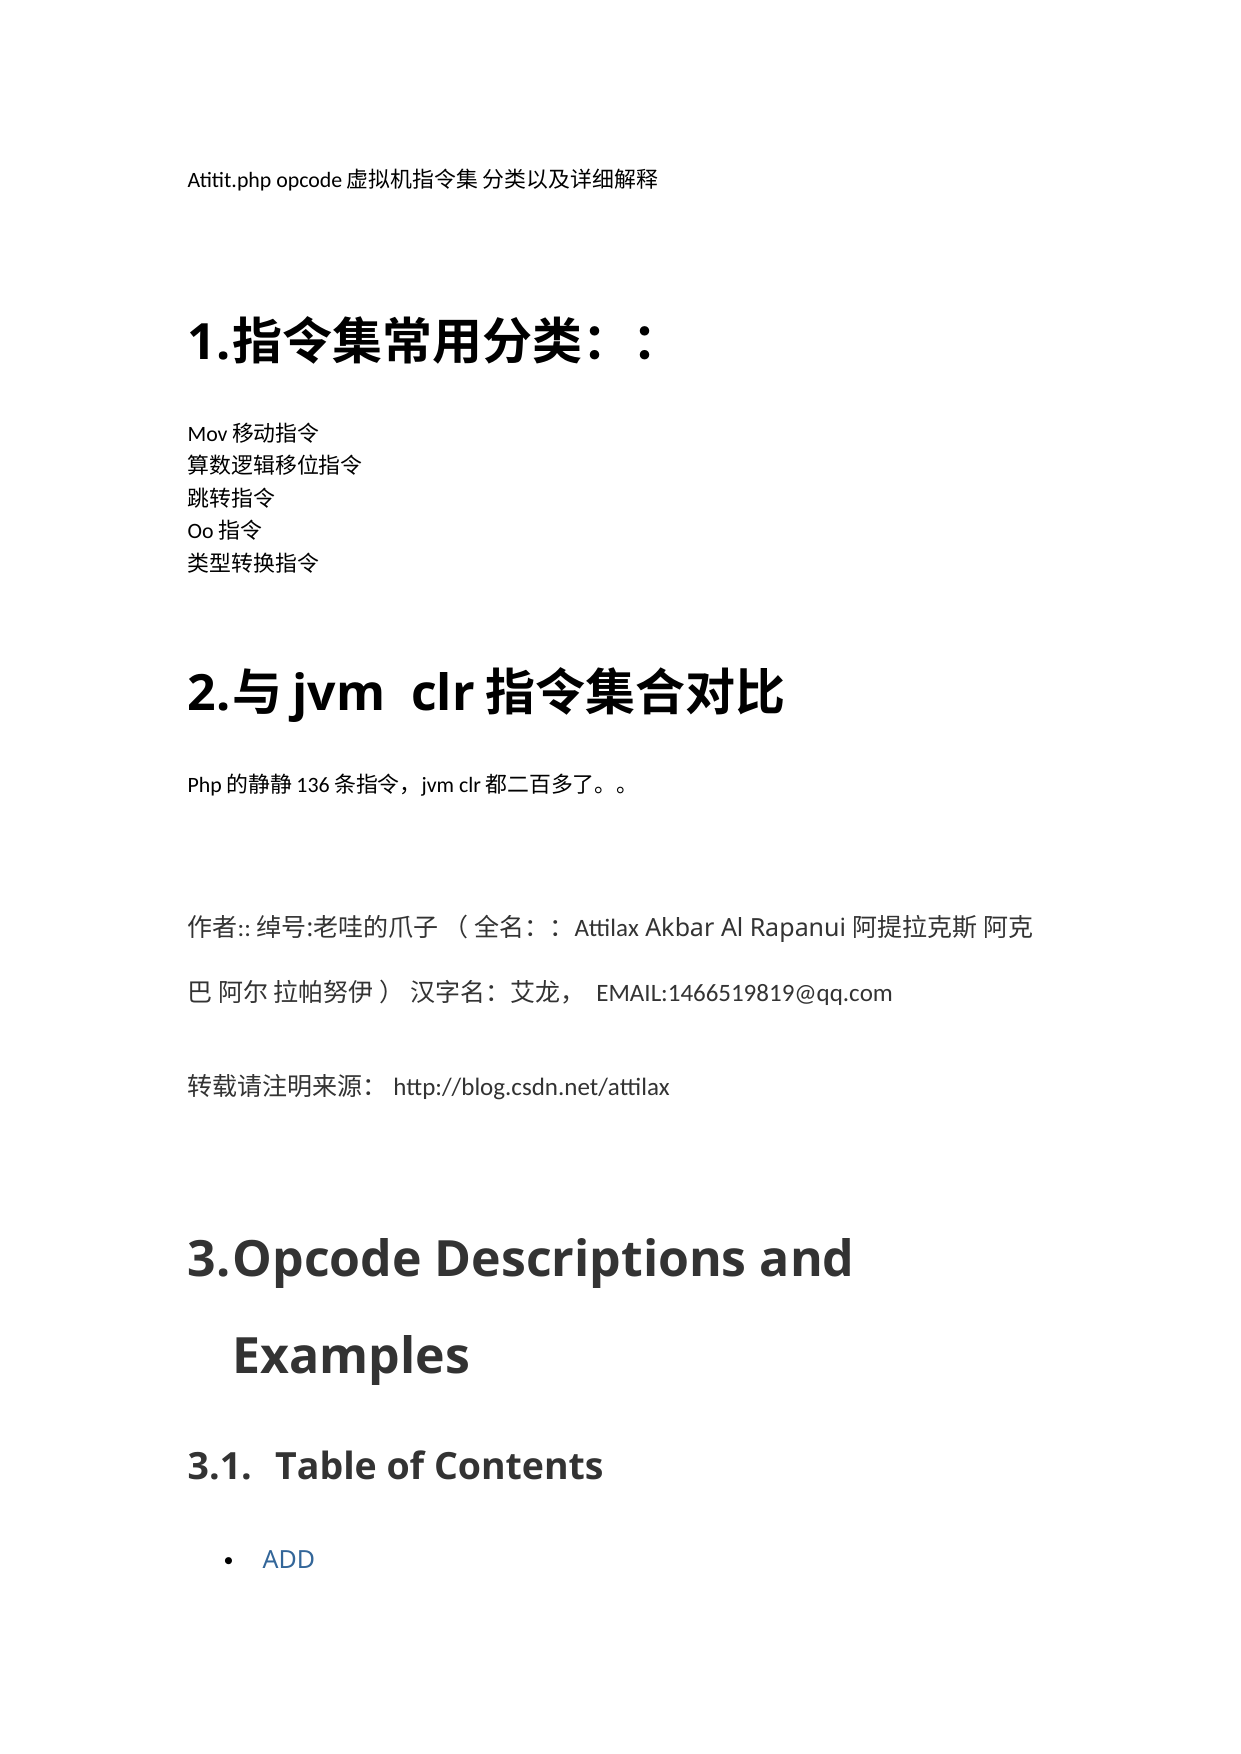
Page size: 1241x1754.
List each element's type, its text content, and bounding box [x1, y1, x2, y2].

text Php的静静136条指令，jvm clr都二百多了。。 [187, 766, 1053, 799]
subtitle 指令集常用分类：： [187, 289, 1053, 386]
text 跳转指令 [187, 480, 1053, 513]
text 作者:: 绰号:老哇的爪子 （ 全名：：Attilax Akbar Al Rapanui 阿提拉克斯 阿克巴 阿尔 拉帕努伊 ） 汉字名：艾龙， EMAIL:1466519819@qq.com [187, 893, 1053, 1023]
text 算数逻辑移位指令 [187, 448, 1053, 480]
text 类型转换指令 [187, 545, 1053, 578]
text Atitit.php opcode虚拟机指令集 分类以及详细解释 [187, 162, 1053, 194]
text Mov移动指令 [187, 415, 1053, 448]
subtitle 与jvm clr指令集合对比 [187, 639, 1053, 737]
list ADD [225, 1526, 1053, 1591]
text 转载请注明来源： http://blog.csdn.net/attilax [187, 1052, 1053, 1117]
subtitle Opcode Descriptions and Examples [187, 1208, 1053, 1403]
subtitle Table of Contents [187, 1432, 1053, 1497]
text Oo指令 [187, 513, 1053, 545]
